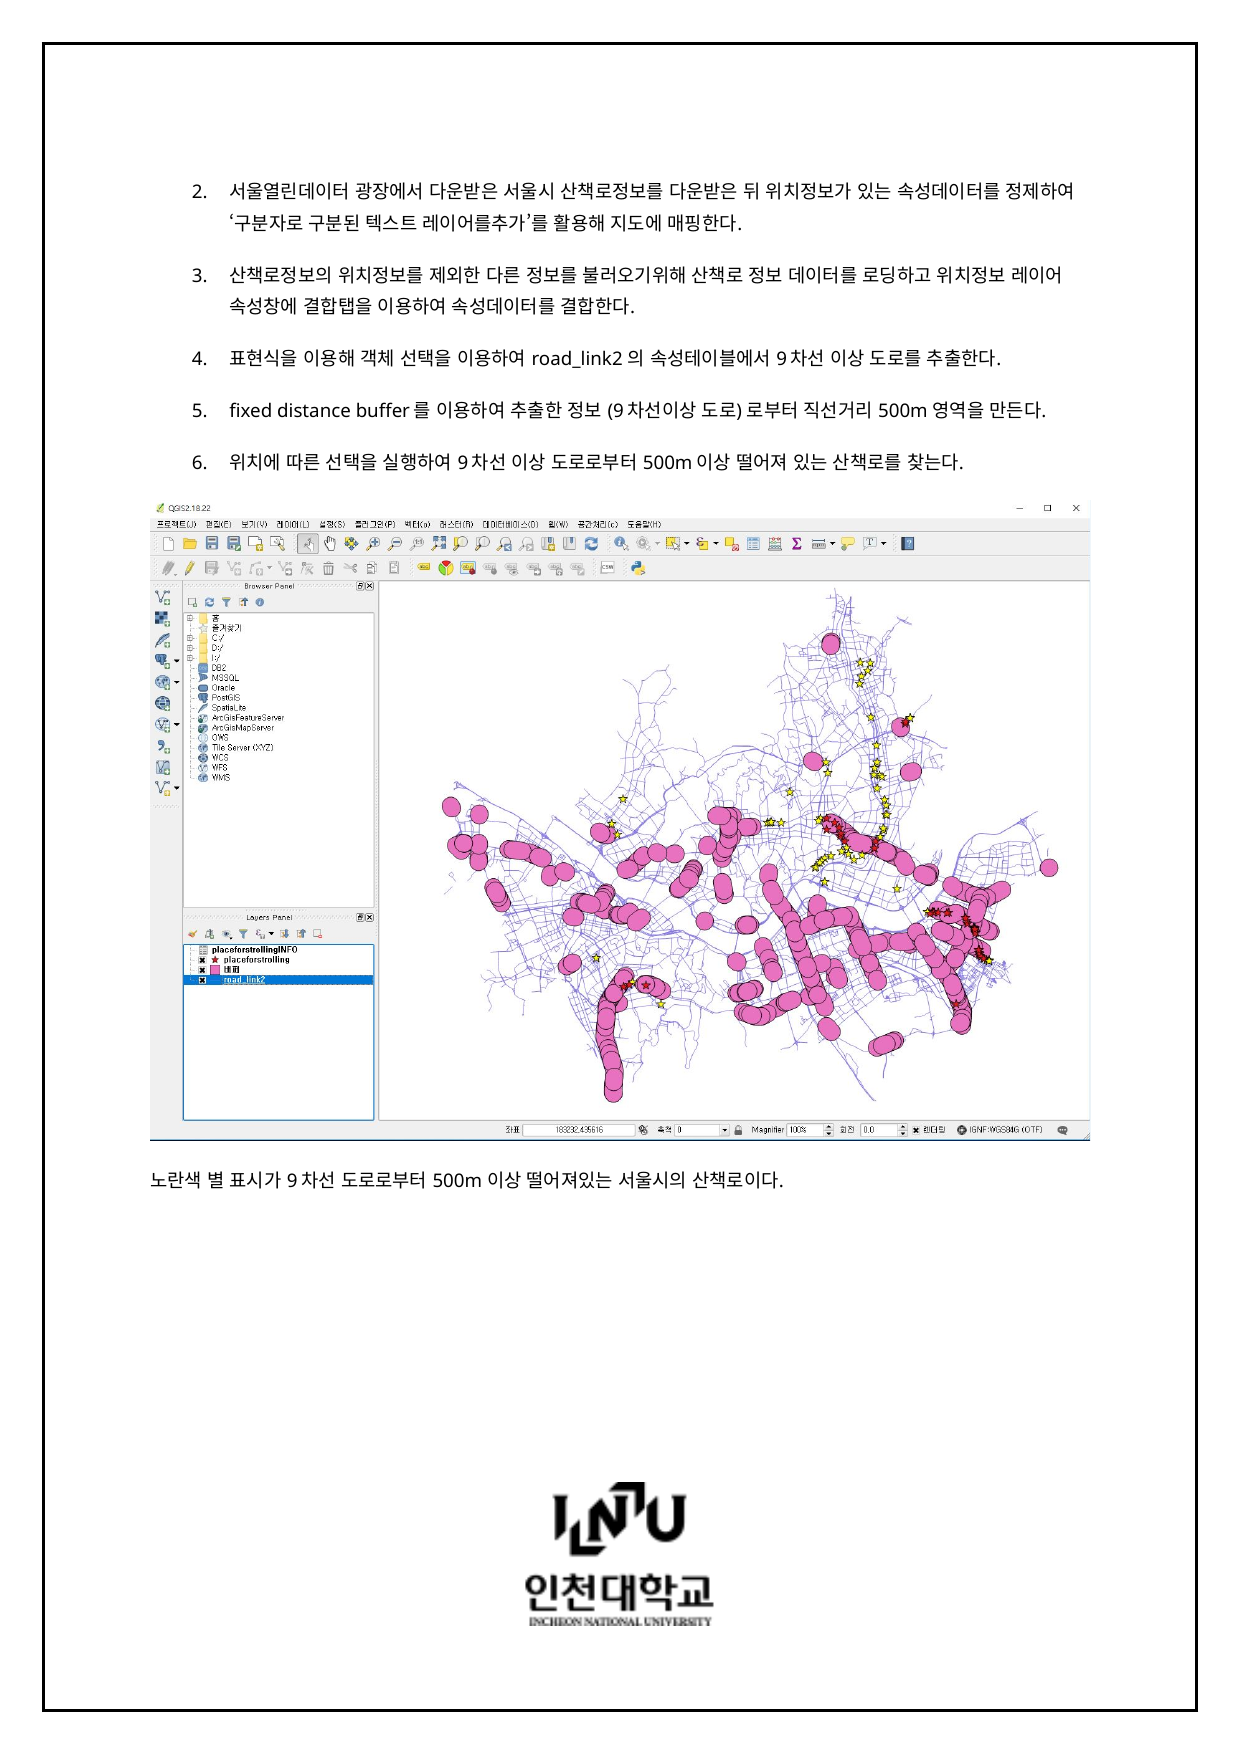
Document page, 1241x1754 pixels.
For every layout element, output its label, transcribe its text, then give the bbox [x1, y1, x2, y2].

list 산책로정보의 위치정보를 제외한 다른 정보를 불러오기위해 산책로 정보 데이터를 로딩하고 위치정보 레이어 속성창에 결합탭을 이용하여 속성데이터를 결합한다. [192, 260, 1090, 319]
picture [524, 1482, 716, 1626]
list 서울열린데이터 광장에서 다운받은 서울시 산책로정보를 다운받은 뒤 위치정보가 있는 속성데이터를 정제하여 ‘구분자로 구분된 텍스트 레이어를추가’를 활용해 지도에 매핑한다. [192, 177, 1090, 236]
list 표현식을 이용해 객체 선택을 이용하여 road_link2 의 속성테이블에서 9차선 이상 도로를 추출한다. [192, 344, 1090, 371]
text 노란색 별 표시가 9차선 도로로부터 500m 이상 떨어져있는 서울시의 산책로이다. [150, 1166, 1090, 1193]
list 위치에 따른 선택을 실행하여 9차선 이상 도로로부터 500m이상 떨어져 있는 산책로를 찾는다. [192, 448, 1090, 475]
picture [150, 500, 1091, 1141]
list fixed distance buffer를 이용하여 추출한 정보 (9차선이상 도로) 로부터 직선거리 500m 영역을 만든다. [192, 396, 1090, 423]
